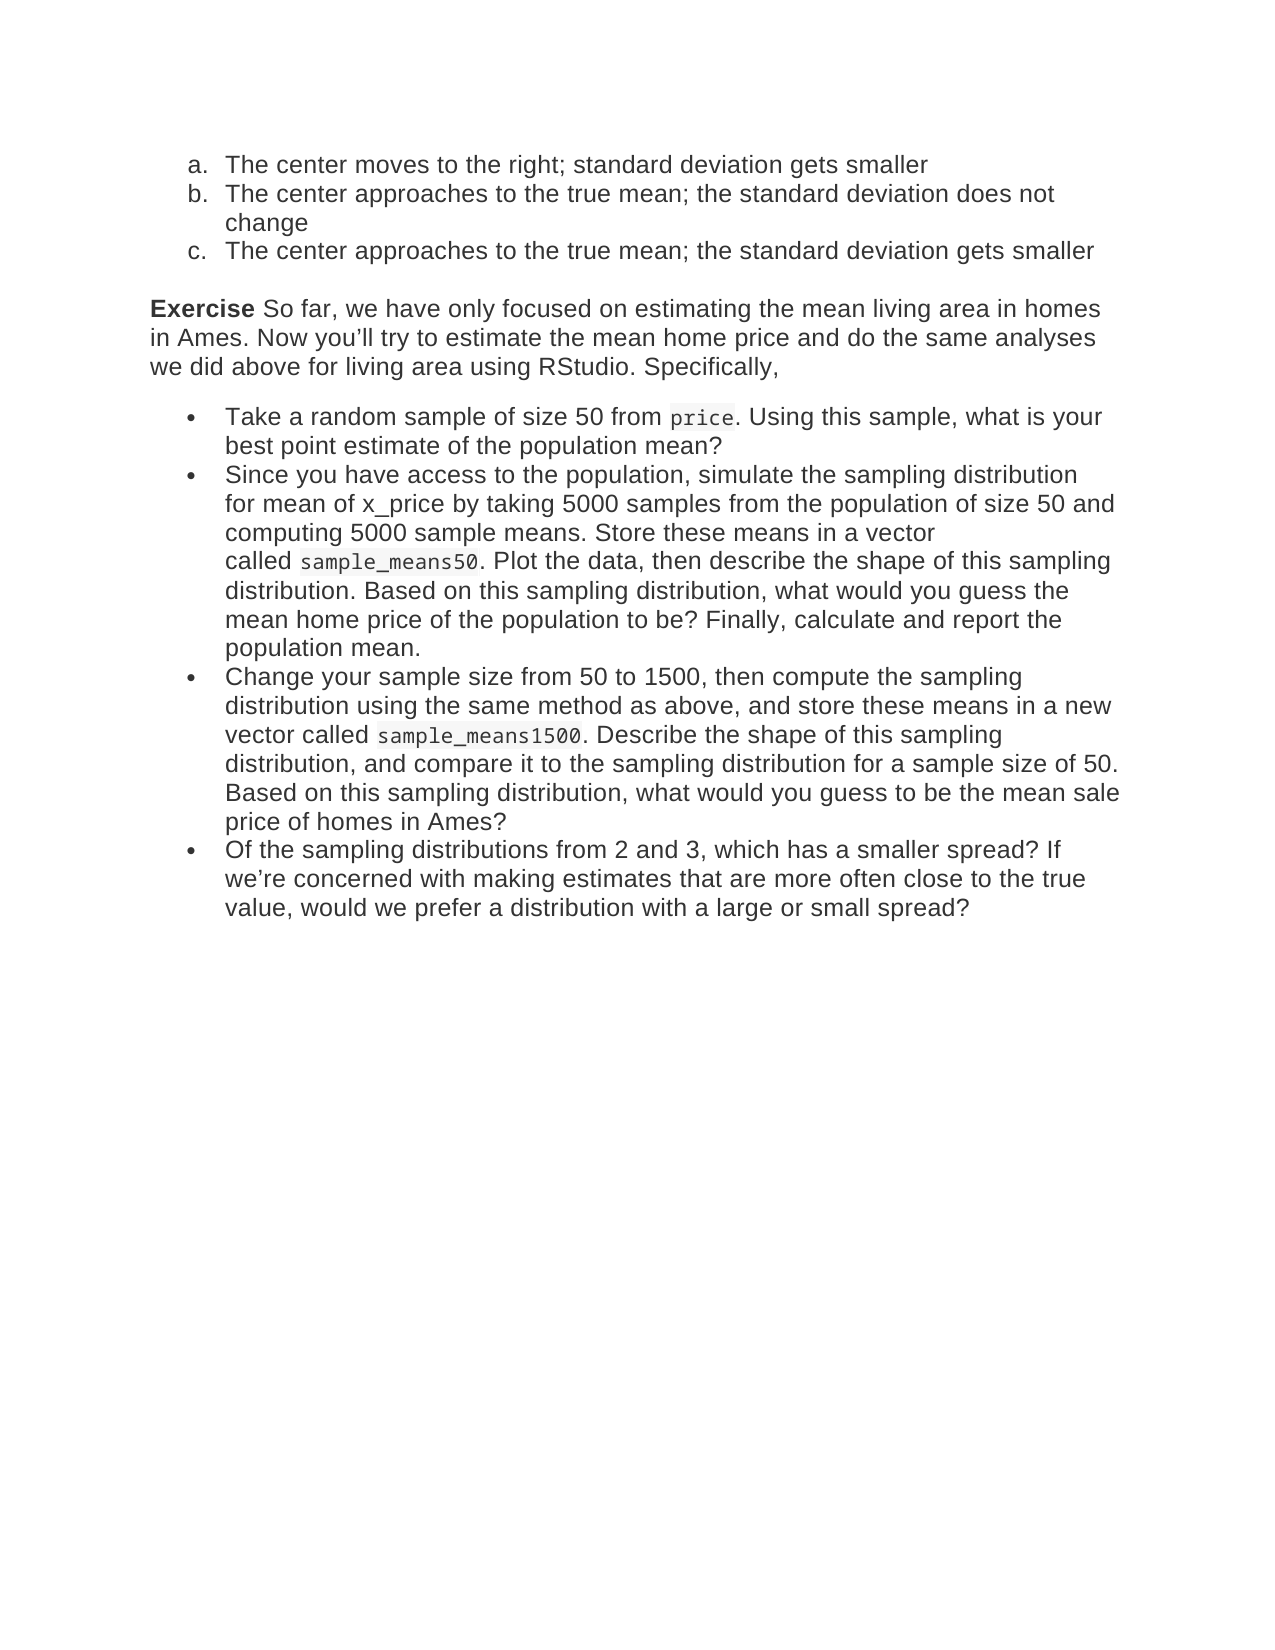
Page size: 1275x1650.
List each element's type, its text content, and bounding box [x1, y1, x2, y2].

list Of the sampling distributions from 2 and 3, which has a smaller spread? If we’re concerned with making estimates that are more often close to the true value, would we prefer a distribution with a large or small spread? [187, 835, 1125, 922]
list Since you have access to the population, simulate the sampling distribution for mean of x_price by taking 5000 samples from the population of size 50 and computing 5000 sample means. Store these means in a vector called sample_means50. Plot the data, then describe the shape of this sampling distribution. Based on this sampling distribution, what would you guess the mean home price of the population to be? Finally, calculate and report the population mean. [187, 460, 1125, 662]
text Exercise So far, we have only focused on estimating the mean living area in homes in Ames. Now you’ll try to estimate the mean home price and do the same analyses we did above for living area using RStudio. Specifically, [150, 294, 1125, 380]
list The center moves to the right; standard deviation gets smaller [187, 150, 1125, 179]
list Change your sample size from 50 to 1500, then compute the sampling distribution using the same method as above, and store these means in a new vector called sample_means1500. Describe the shape of this sampling distribution, and compare it to the sampling distribution for a sample size of 50. Based on this sampling distribution, what would you guess to be the mean sale price of homes in Ames? [187, 662, 1125, 835]
list The center approaches to the true mean; the standard deviation does not change [187, 179, 1125, 236]
list Take a random sample of size 50 from price. Using this sample, what is your best point estimate of the population mean? [187, 402, 1125, 460]
list The center approaches to the true mean; the standard deviation gets smaller [187, 236, 1125, 265]
